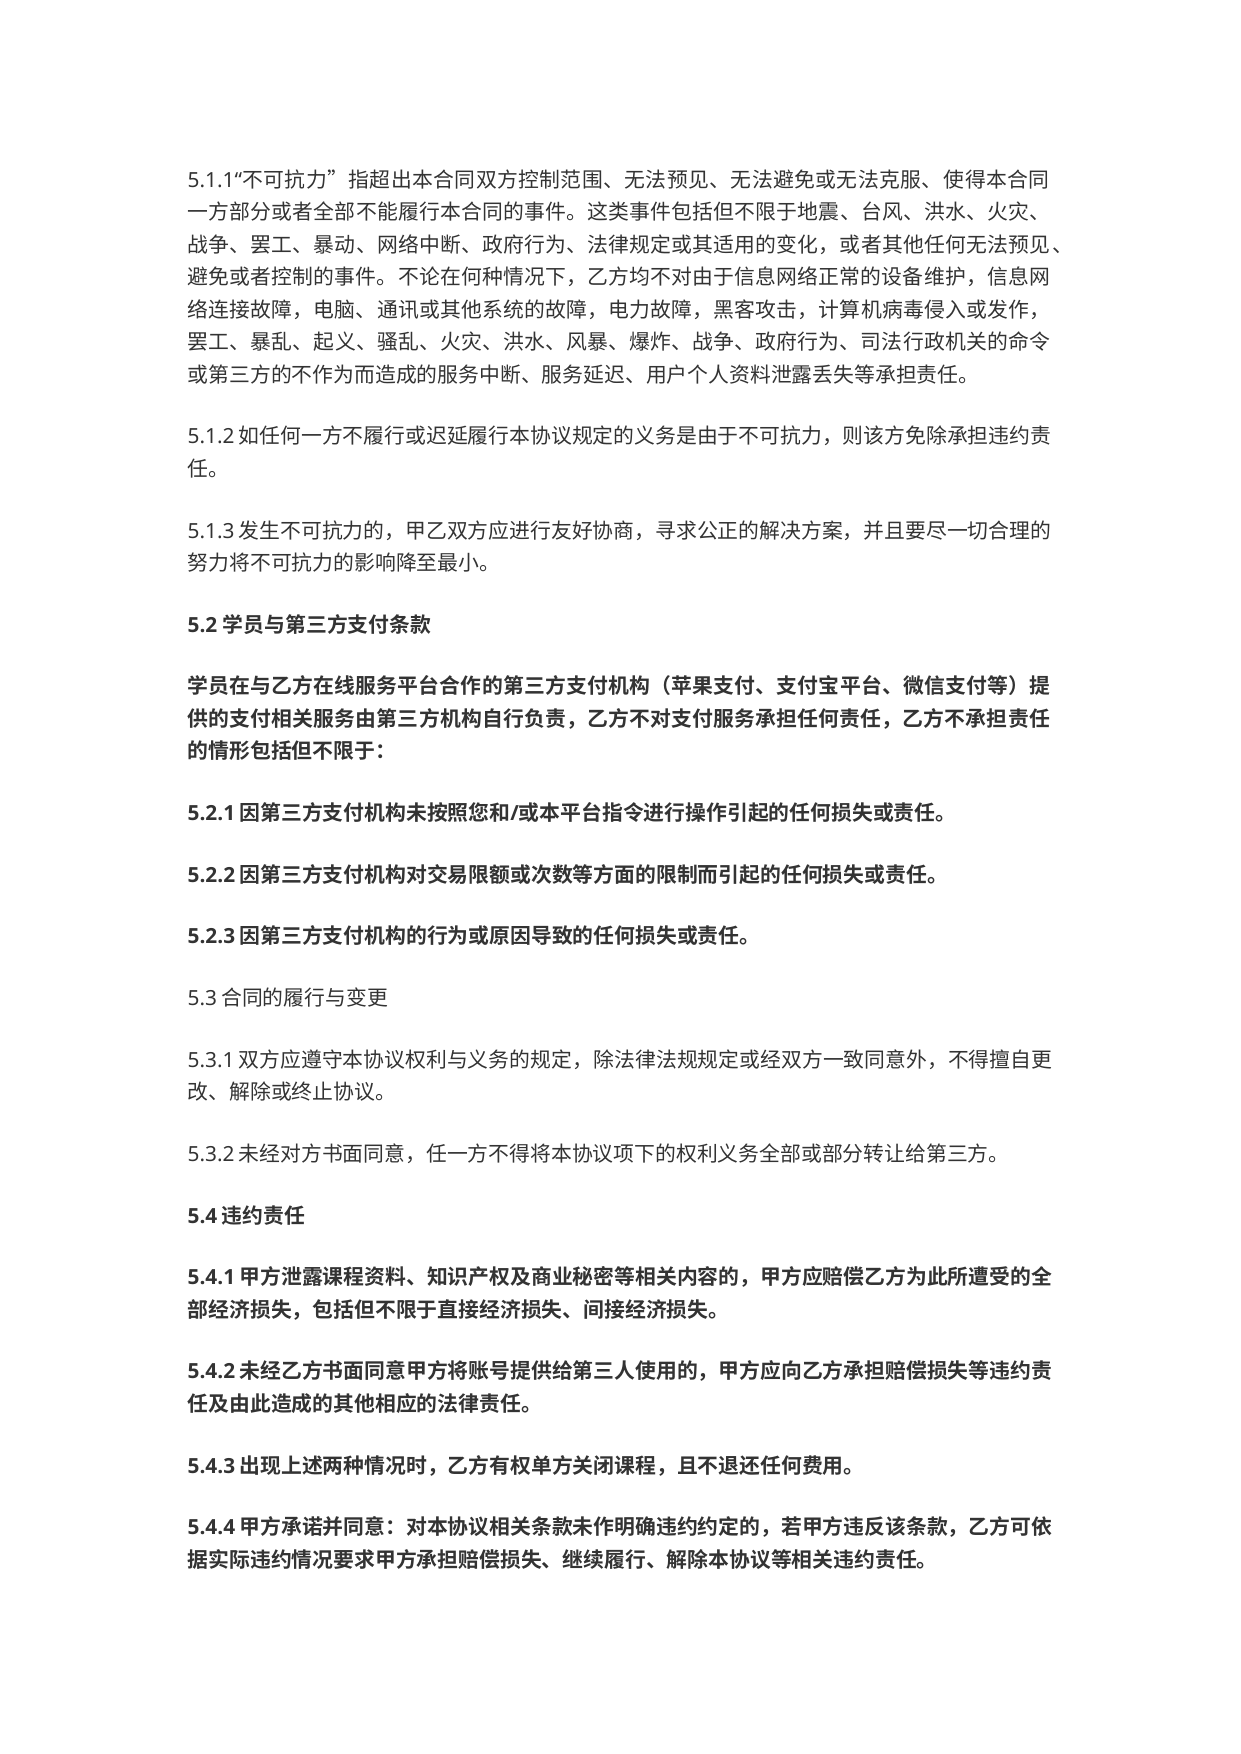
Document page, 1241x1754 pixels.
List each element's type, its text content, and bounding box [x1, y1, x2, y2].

text 5.2 学员与第三方支付条款 [187, 607, 1053, 639]
text 5.1.2如任何一方不履行或迟延履行本协议规定的义务是由于不可抗力，则该方免除承担违约责任。 [187, 419, 1053, 484]
text 5.4违约责任 [187, 1198, 1053, 1230]
text 5.1.1“不可抗力”指超出本合同双方控制范围、无法预见、无法避免或无法克服、使得本合同一方部分或者全部不能履行本合同的事件。这类事件包括但不限于地震、台风、洪水、火灾、战争、罢工、暴动、网络中断、政府行为、法律规定或其适用的变化，或者其他任何无法预见、避免或者控制的事件。不论在何种情况下，乙方均不对由于信息网络正常的设备维护，信息网络连接故障，电脑、通讯或其他系统的故障，电力故障，黑客攻击，计算机病毒侵入或发作，罢工、暴乱、起义、骚乱、火灾、洪水、风暴、爆炸、战争、政府行为、司法行政机关的命令或第三方的不作为而造成的服务中断、服务延迟、用户个人资料泄露丢失等承担责任。 [187, 162, 1053, 389]
text 学员在与乙方在线服务平台合作的第三方支付机构（苹果支付、支付宝平台、微信支付等）提供的支付相关服务由第三方机构自行负责，乙方不对支付服务承担任何责任，乙方不承担责任的情形包括但不限于： [187, 669, 1053, 766]
text 5.3合同的履行与变更 [187, 980, 1053, 1013]
text 5.2.2因第三方支付机构对交易限额或次数等方面的限制而引起的任何损失或责任。 [187, 857, 1053, 889]
text 5.4.3出现上述两种情况时，乙方有权单方关闭课程，且不退还任何费用。 [187, 1448, 1053, 1480]
text 5.3.2未经对方书面同意，任一方不得将本协议项下的权利义务全部或部分转让给第三方。 [187, 1136, 1053, 1169]
text 5.3.1双方应遵守本协议权利与义务的规定，除法律法规规定或经双方一致同意外，不得擅自更改、解除或终止协议。 [187, 1042, 1053, 1107]
text 5.4.4甲方承诺并同意：对本协议相关条款未作明确违约约定的，若甲方违反该条款，乙方可依据实际违约情况要求甲方承担赔偿损失、继续履行、解除本协议等相关违约责任。 [187, 1509, 1053, 1574]
text 5.2.1因第三方支付机构未按照您和/或本平台指令进行操作引起的任何损失或责任。 [187, 795, 1053, 828]
text 5.2.3因第三方支付机构的行为或原因导致的任何损失或责任。 [187, 919, 1053, 951]
text 5.4.2未经乙方书面同意甲方将账号提供给第三人使用的，甲方应向乙方承担赔偿损失等违约责任及由此造成的其他相应的法律责任。 [187, 1354, 1053, 1419]
text 5.1.3发生不可抗力的，甲乙双方应进行友好协商，寻求公正的解决方案，并且要尽一切合理的努力将不可抗力的影响降至最小。 [187, 513, 1053, 578]
text 5.4.1甲方泄露课程资料、知识产权及商业秘密等相关内容的，甲方应赔偿乙方为此所遭受的全部经济损失，包括但不限于直接经济损失、间接经济损失。 [187, 1259, 1053, 1324]
